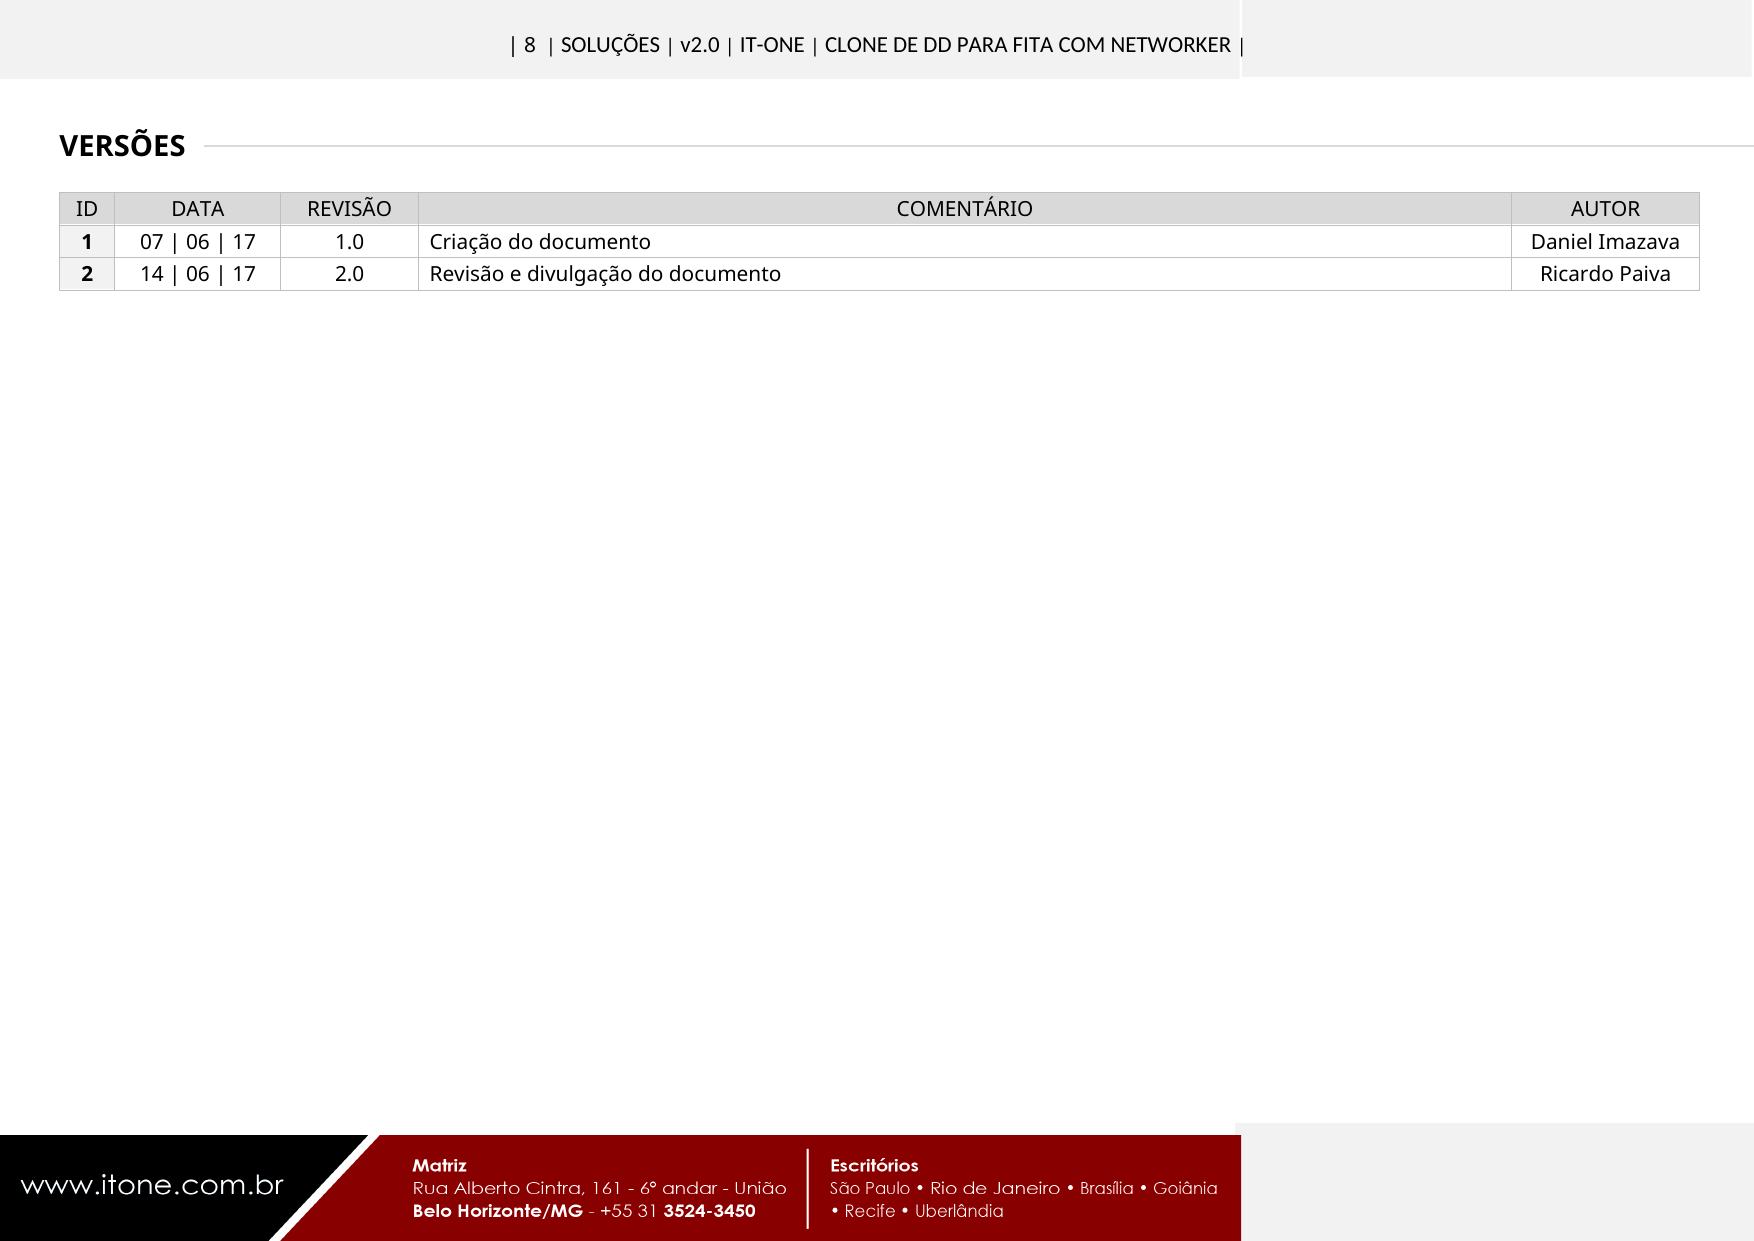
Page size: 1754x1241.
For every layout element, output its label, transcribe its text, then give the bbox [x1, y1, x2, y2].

table_cell Criação do documento [419, 226, 1511, 257]
table_cell 2 [60, 258, 114, 289]
table_header REVISÃO [281, 193, 418, 224]
table_cell 2.0 [281, 258, 418, 289]
picture [0, 1135, 1242, 1241]
table_cell Ricardo Paiva [1512, 258, 1699, 289]
table_cell Revisão e divulgação do documento [419, 258, 1511, 289]
text VERSÕES [59, 126, 1695, 165]
table_cell 1 [60, 226, 114, 257]
table_cell 07 | 06 | 17 [115, 226, 280, 257]
table_cell 14 | 06 | 17 [115, 258, 280, 289]
table_header AUTOR [1512, 193, 1699, 224]
table_header DATA [115, 193, 280, 224]
table_cell Daniel Imazava [1512, 226, 1699, 257]
table_cell 1.0 [281, 226, 418, 257]
table_header ID [60, 193, 114, 224]
table_header COMENTÁRIO [419, 193, 1511, 224]
